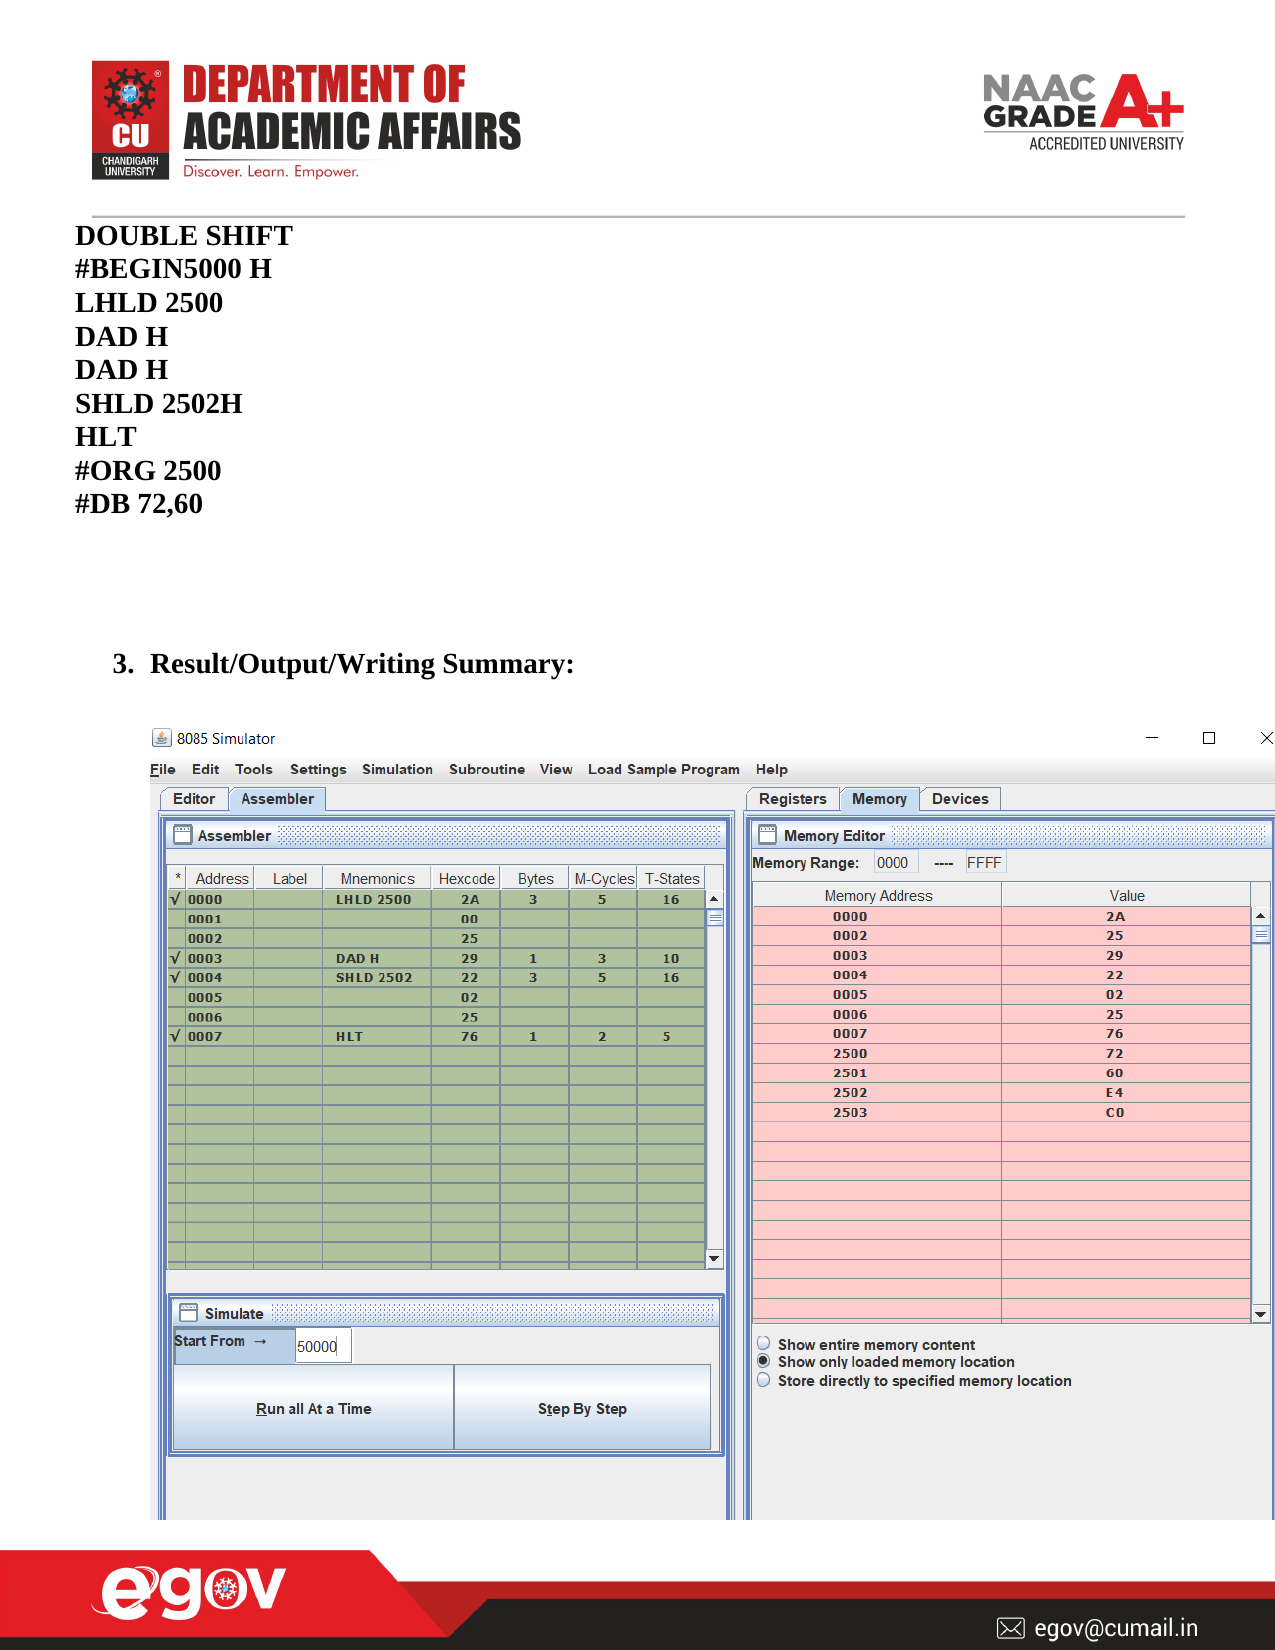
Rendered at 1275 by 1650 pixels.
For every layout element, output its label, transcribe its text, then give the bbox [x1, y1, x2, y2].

text HLT [75, 419, 1200, 453]
text #BEGIN5000 H [75, 252, 1200, 285]
text SHLD 2502H [75, 386, 1200, 419]
picture [150, 723, 1275, 1520]
text DOUBLE SHIFT [75, 75, 1200, 252]
picture [0, 0, 1275, 218]
text #ORG 2500 [75, 453, 1200, 486]
picture [0, 1549, 1275, 1650]
text DAD H [75, 319, 1200, 352]
text DAD H [75, 352, 1200, 386]
text LHLD 2500 [75, 285, 1200, 319]
list Result/Output/Writing Summary: [112, 646, 1200, 680]
text #DB 72,60 [75, 486, 1200, 520]
